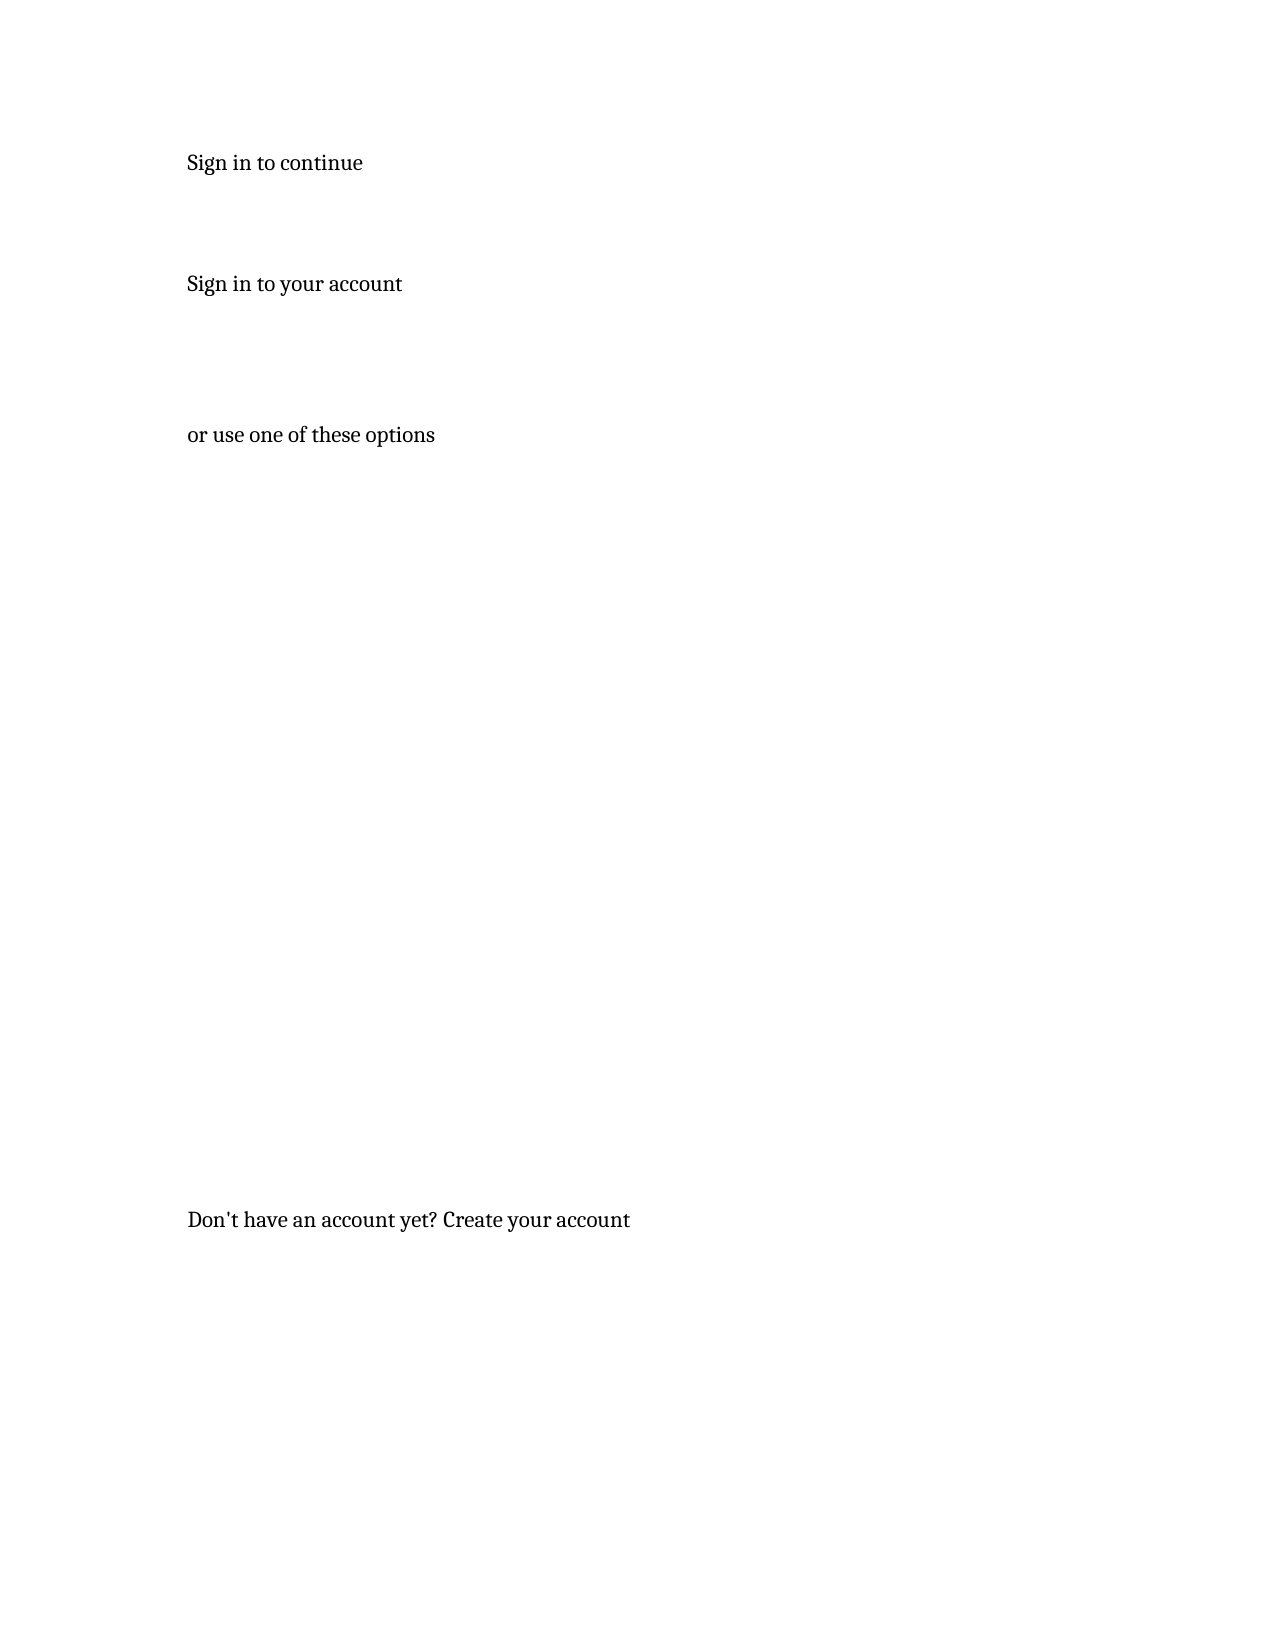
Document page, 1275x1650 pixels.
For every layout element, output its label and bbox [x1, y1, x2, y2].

text [187, 150, 1087, 1475]
